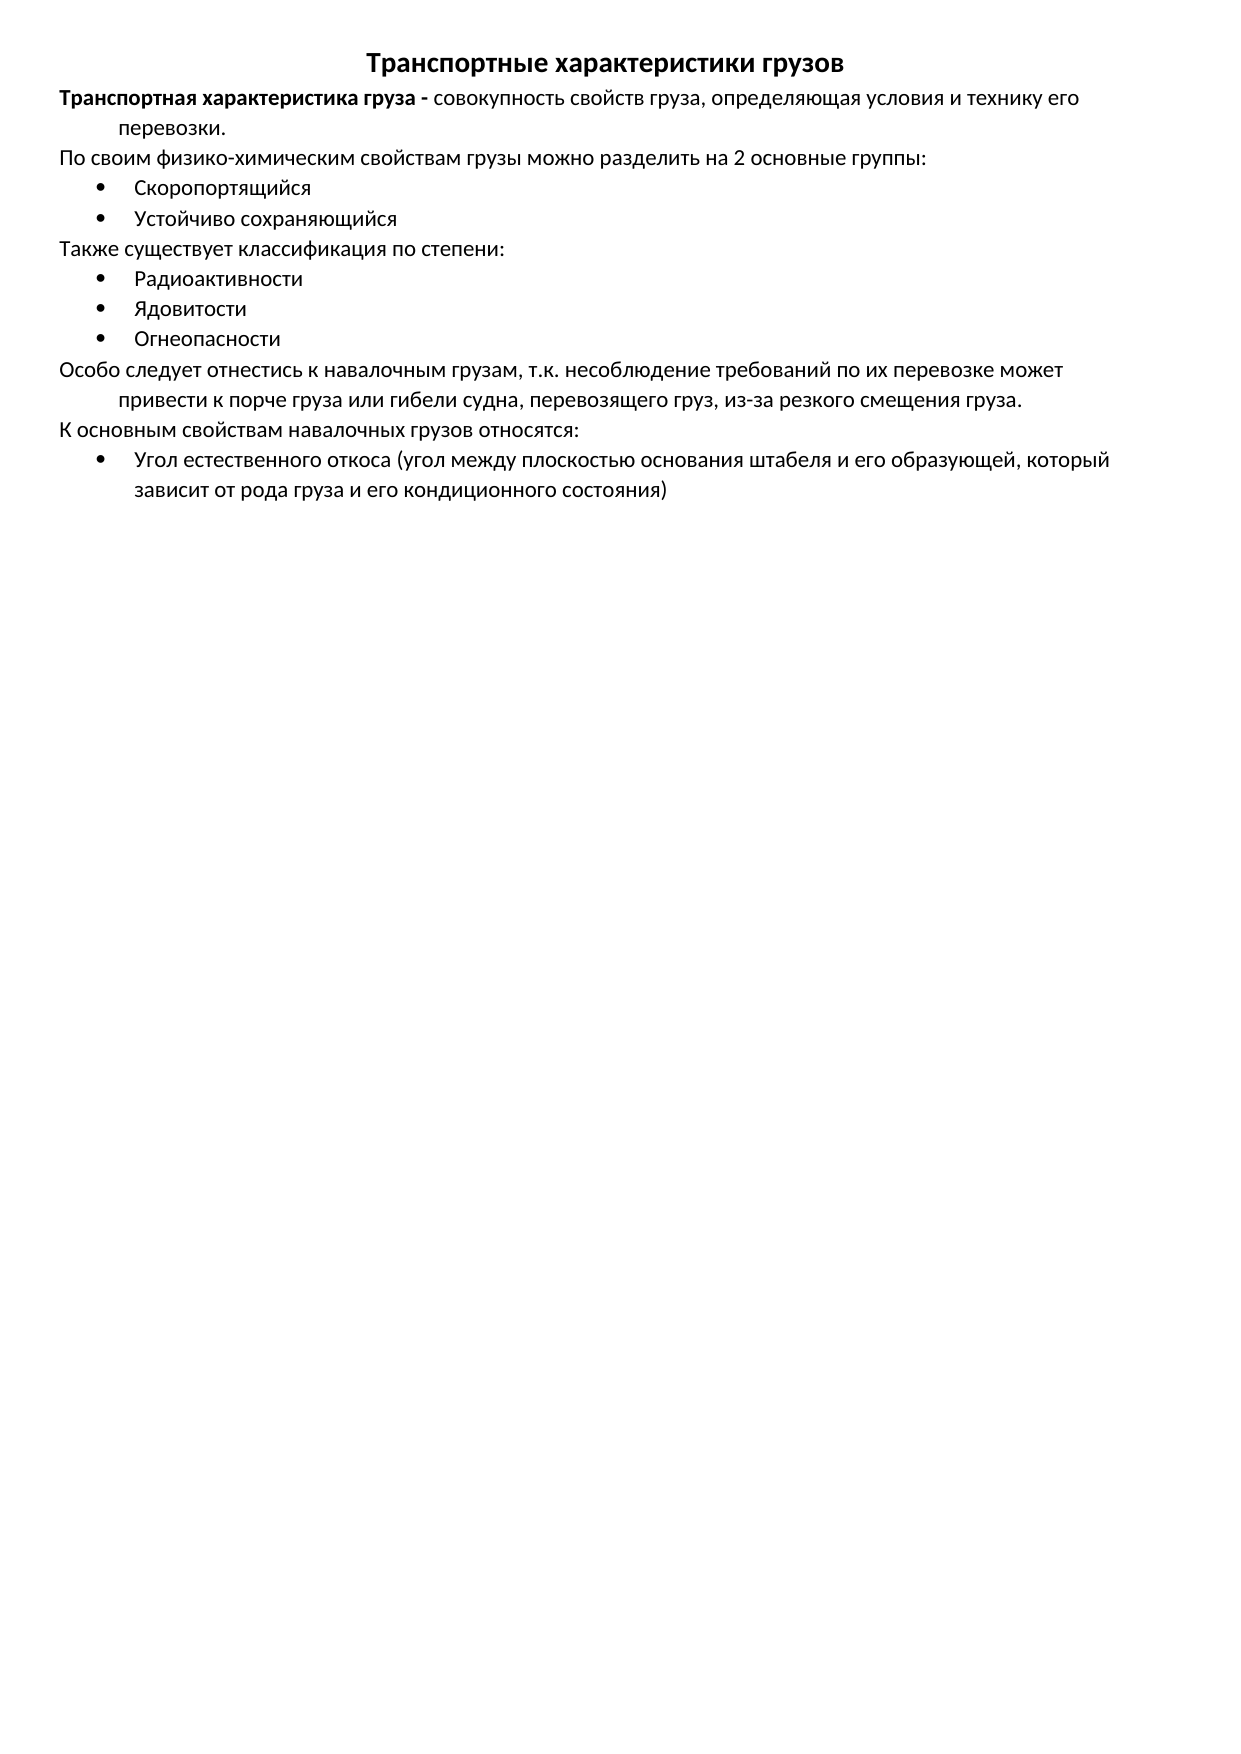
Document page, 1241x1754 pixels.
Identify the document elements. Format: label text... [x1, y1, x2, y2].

list Ядовитости [97, 294, 1152, 322]
list Огнеопасности [97, 324, 1152, 352]
list Также существует классификация по степени: [59, 234, 1152, 262]
list Особо следует отнестись к навалочным грузам, т.к. несоблюдение требований по их перевозке может привести к порче груза или гибели судна, перевозящего груз, из-за резкого смещения груза. [59, 355, 1152, 413]
list Радиоактивности [97, 264, 1152, 292]
list Скоропортящийся [97, 173, 1152, 201]
list Угол естественного откоса (угол между плоскостью основания штабеля и его образующей, который зависит от рода груза и его кондиционного состояния) [97, 445, 1152, 503]
list К основным свойствам навалочных грузов относятся: [59, 415, 1152, 443]
list Транспортная характеристика груза - совокупность свойств груза, определяющая условия и технику его перевозки. [59, 83, 1152, 141]
list Устойчиво сохраняющийся [97, 204, 1152, 232]
list По своим физико-химическим свойствам грузы можно разделить на 2 основные группы: [59, 143, 1152, 171]
list Транспортные характеристики грузов [59, 44, 1152, 80]
